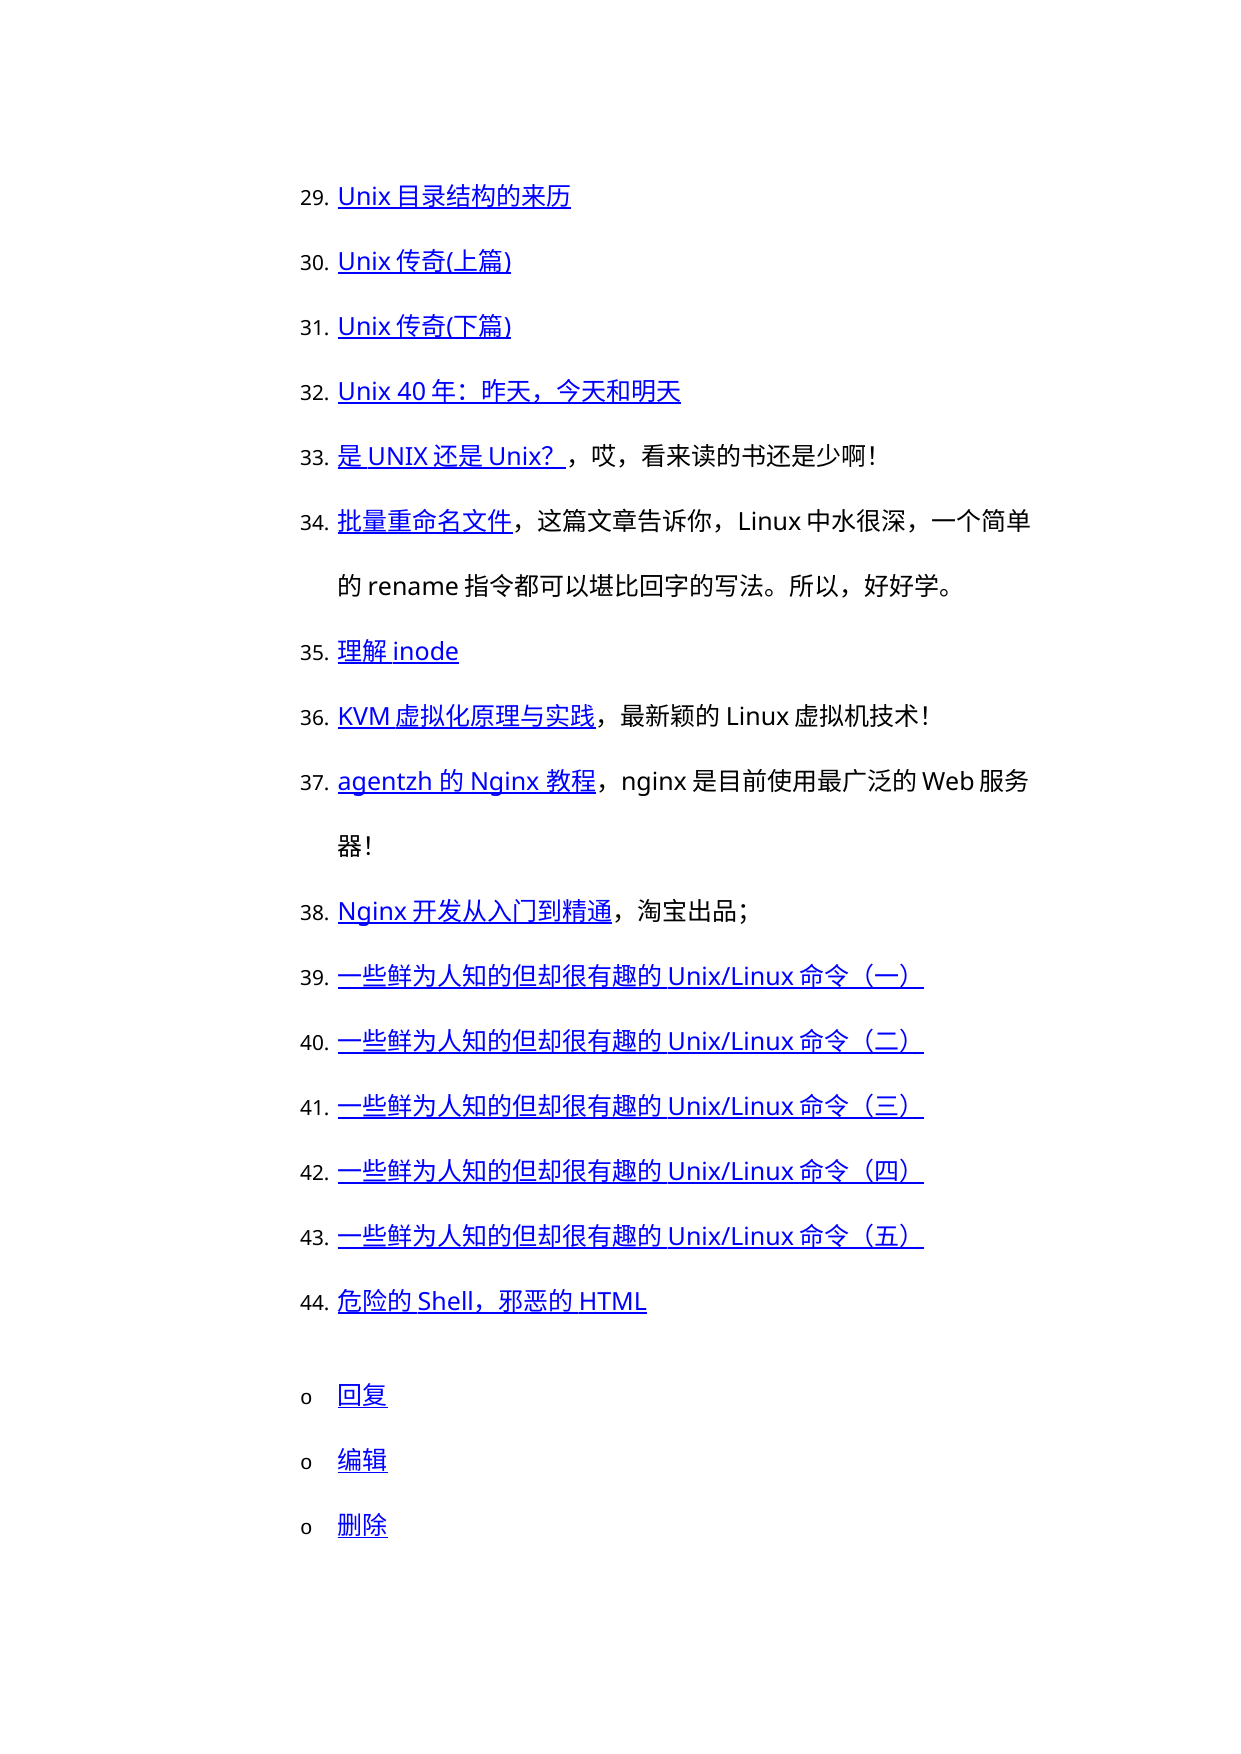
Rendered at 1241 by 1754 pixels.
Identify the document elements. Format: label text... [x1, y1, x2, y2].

list 一些鲜为人知的但却很有趣的Unix/Linux命令（四） [300, 1137, 1053, 1202]
list Nginx开发从入门到精通，淘宝出品； [300, 877, 1053, 942]
list 删除 [300, 1491, 1053, 1556]
list 理解inode [300, 617, 1053, 682]
list 编辑 [300, 1426, 1053, 1491]
list Unix传奇(下篇) [300, 292, 1053, 357]
list KVM虚拟化原理与实践，最新颖的Linux虚拟机技术！ [300, 682, 1053, 747]
list 一些鲜为人知的但却很有趣的Unix/Linux命令（三） [300, 1072, 1053, 1137]
list 一些鲜为人知的但却很有趣的Unix/Linux命令（二） [300, 1007, 1053, 1072]
list Unix 40年：昨天，今天和明天 [300, 357, 1053, 422]
list 一些鲜为人知的但却很有趣的Unix/Linux命令（一） [300, 942, 1053, 1007]
list Unix传奇(上篇) [300, 227, 1053, 292]
list 危险的Shell，邪恶的HTML [300, 1267, 1053, 1332]
list 回复 [300, 1361, 1053, 1426]
list agentzh 的 Nginx 教程，nginx是目前使用最广泛的Web服务器！ [300, 747, 1053, 877]
list 一些鲜为人知的但却很有趣的Unix/Linux命令（五） [300, 1202, 1053, 1267]
list 批量重命名文件，这篇文章告诉你，Linux中水很深，一个简单的rename指令都可以堪比回字的写法。所以，好好学。 [300, 487, 1053, 617]
list 是UNIX还是Unix？，哎，看来读的书还是少啊！ [300, 422, 1053, 487]
list Unix目录结构的来历 [300, 162, 1053, 227]
